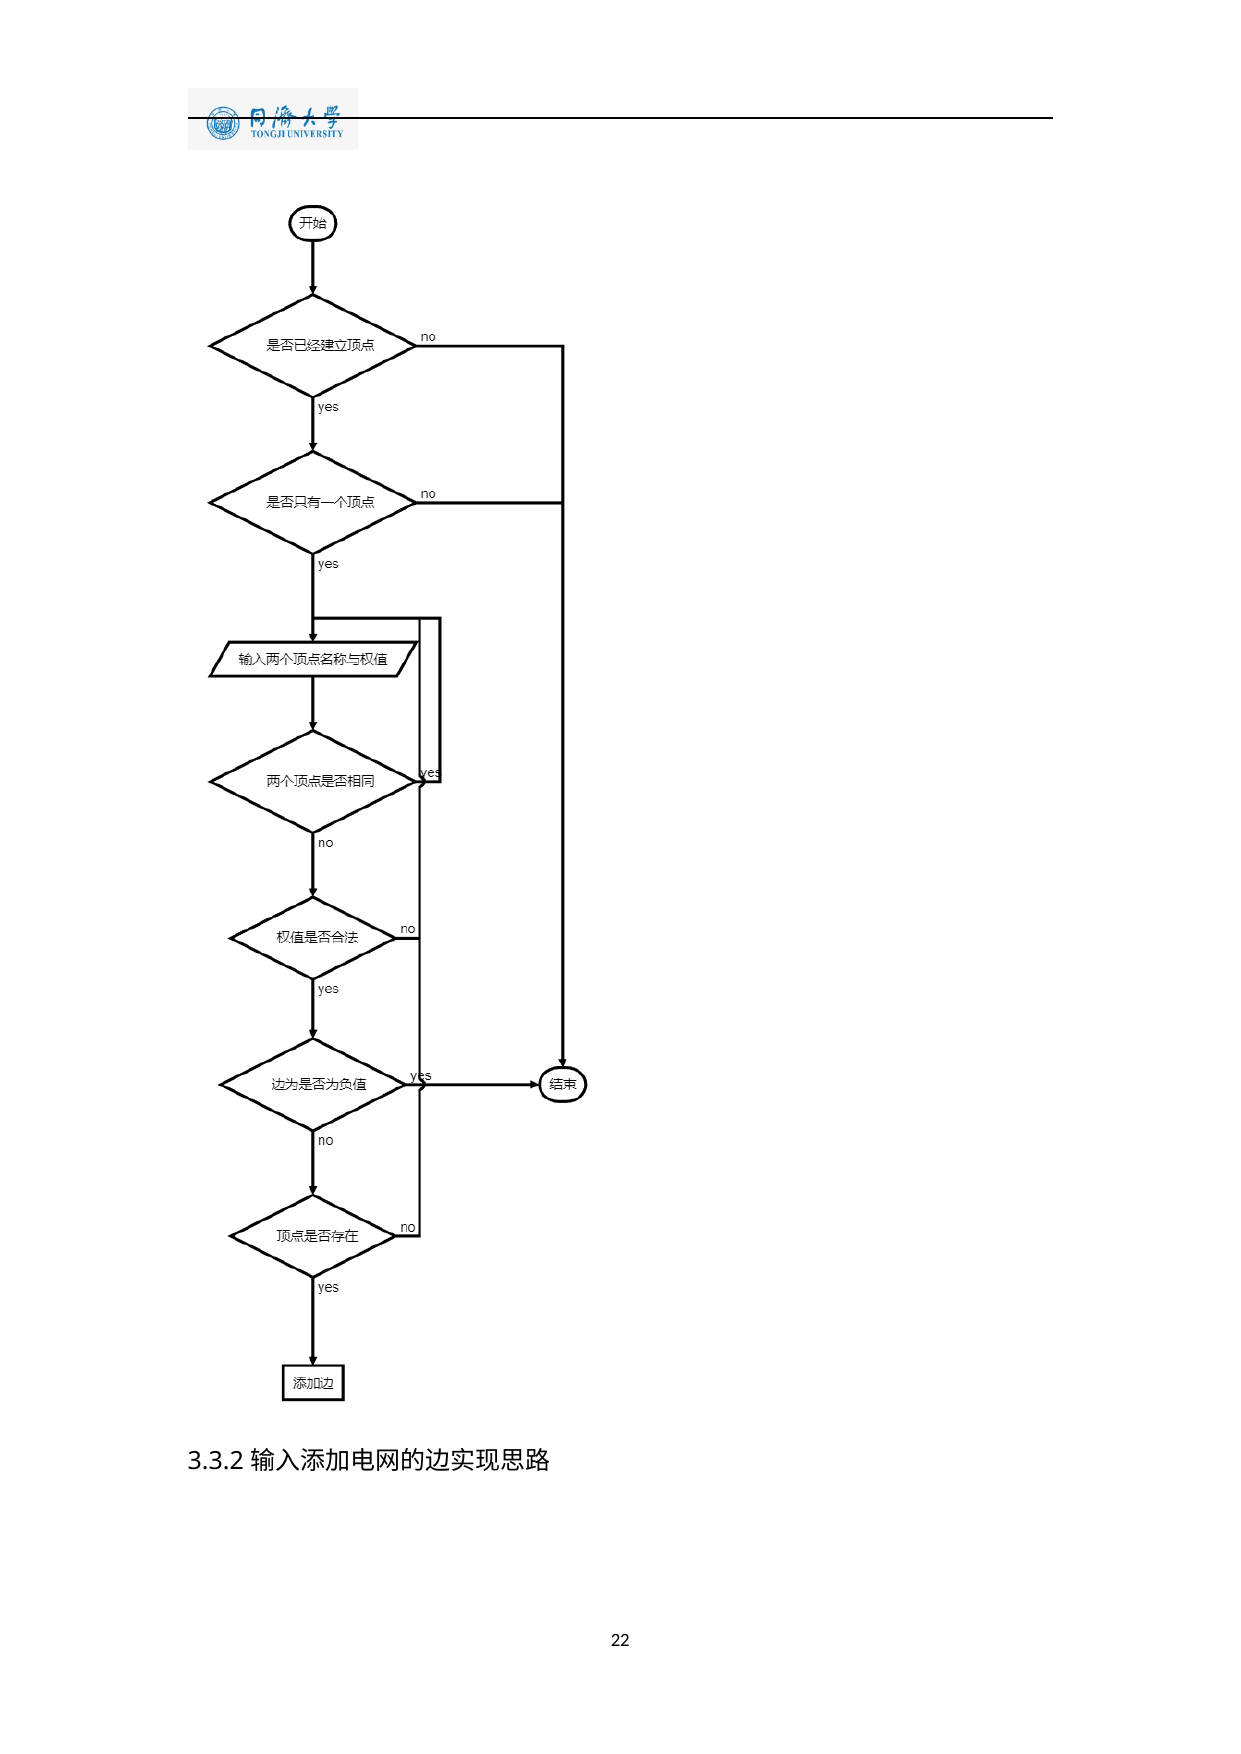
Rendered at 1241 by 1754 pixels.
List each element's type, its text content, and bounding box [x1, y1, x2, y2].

picture [187, 190, 627, 1414]
list 3.3.2 输入添加电网的边实现思路 [187, 1426, 1053, 1491]
picture [187, 88, 359, 150]
